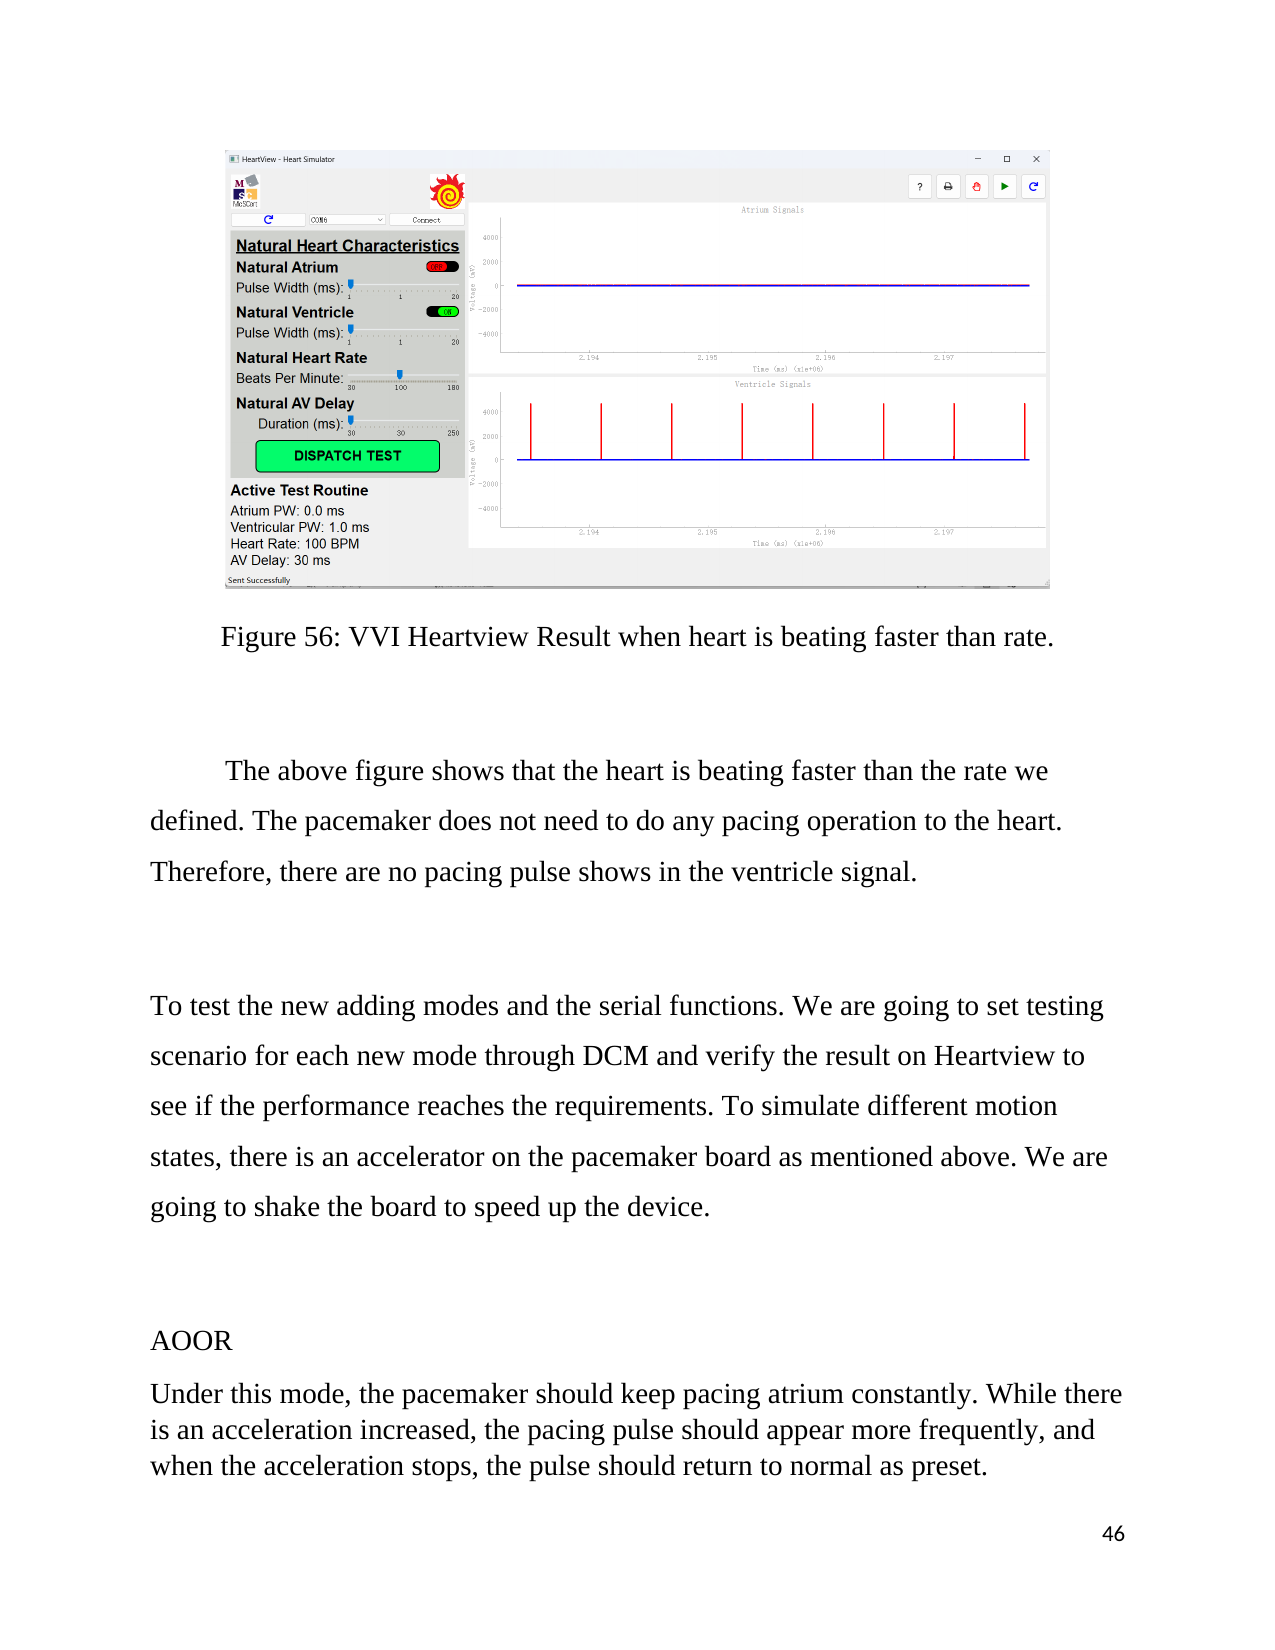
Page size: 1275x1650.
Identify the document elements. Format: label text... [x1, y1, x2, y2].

text AOOR [150, 1323, 1125, 1357]
text The above figure shows that the heart is beating faster than the rate we defined. The pacemaker does not need to do any pacing operation to the heart. Therefore, there are no pacing pulse shows in the ventricle signal. [150, 753, 1125, 887]
text To test the new adding modes and the serial functions. We are going to set testing scenario for each new mode through DCM and verify the result on Heartview to see if the performance reaches the requirements. To simulate different motion states, there is an accelerator on the pacemaker board as mentioned above. We are going to shake the board to speed up the device. [150, 988, 1125, 1223]
picture [225, 150, 1050, 589]
text Under this mode, the pacemaker should keep pacing atrium constantly. While there is an acceleration increased, the pacing pulse should appear more frequently, and when the acceleration stops, the pulse should return to normal as preset. [150, 1376, 1125, 1482]
text Figure 56: VVI Heartview Result when heart is beating faster than rate. [150, 619, 1125, 653]
